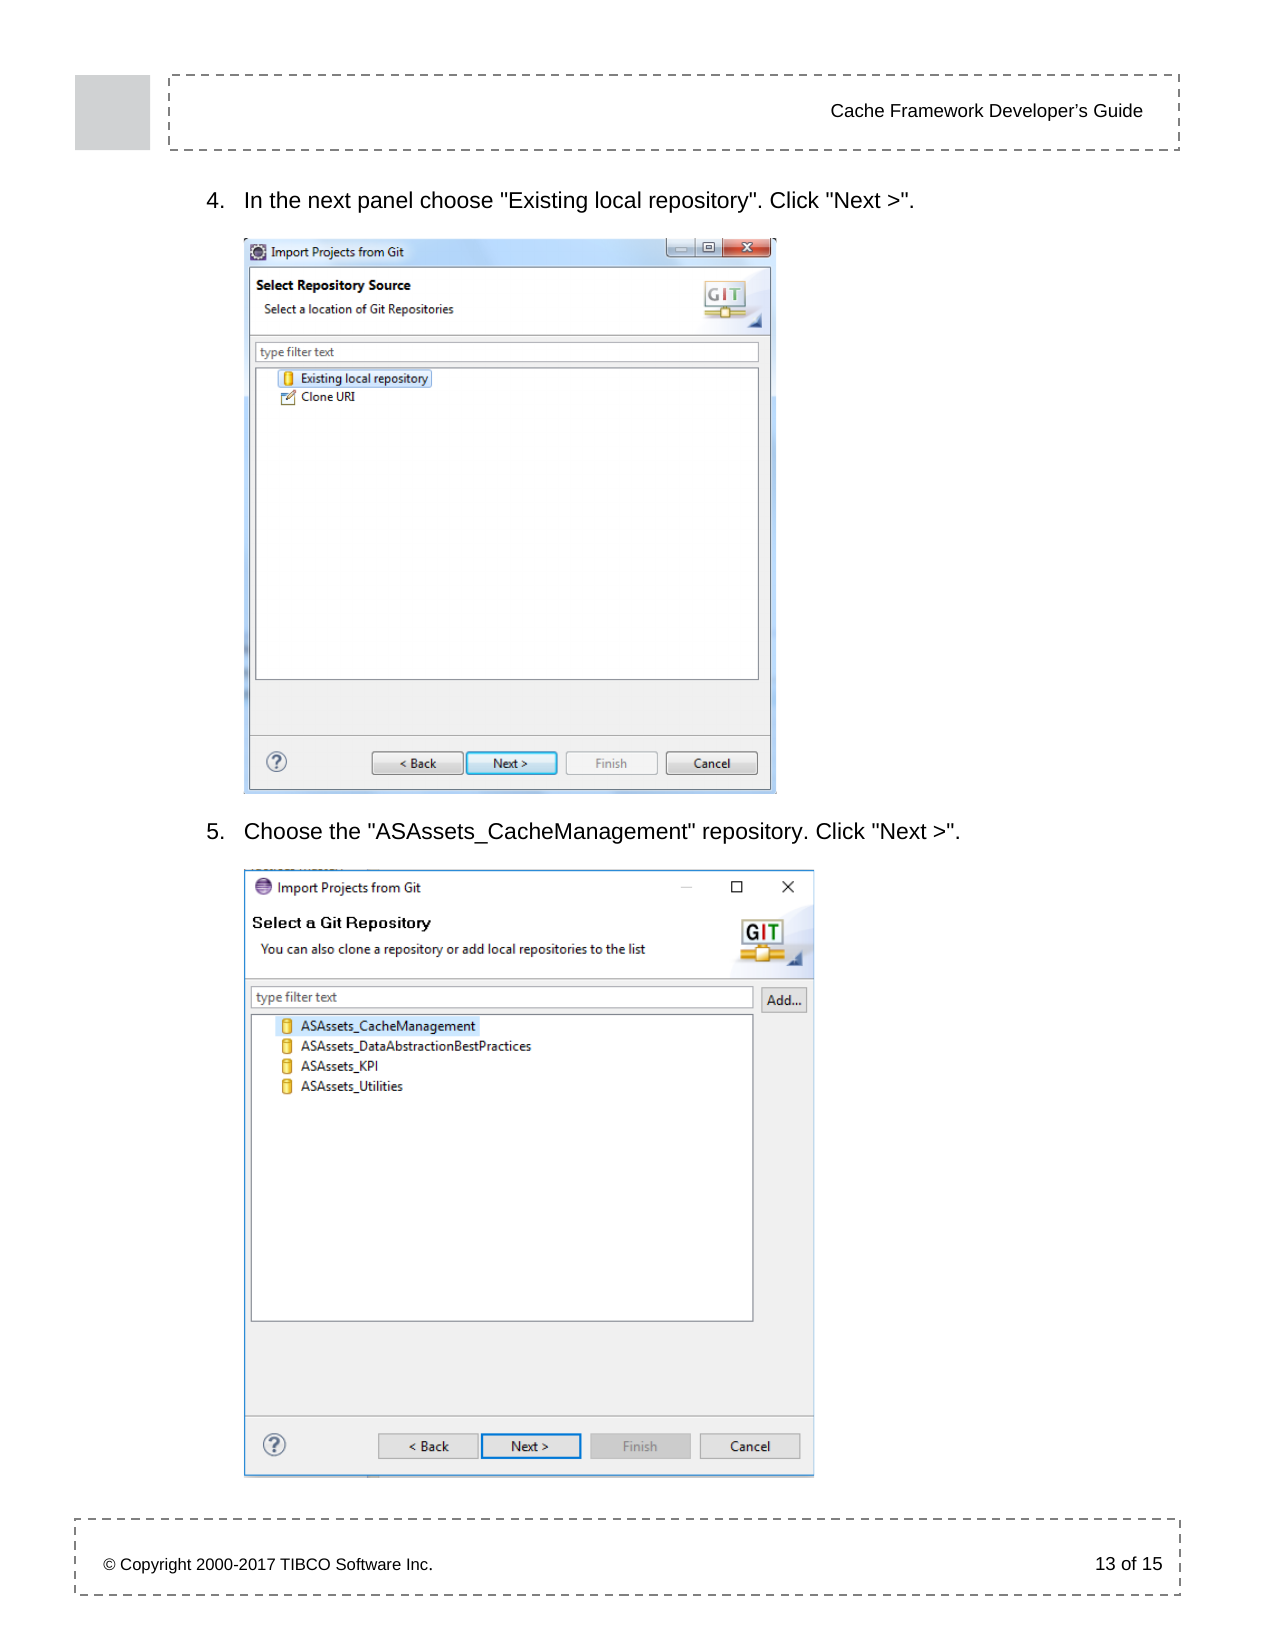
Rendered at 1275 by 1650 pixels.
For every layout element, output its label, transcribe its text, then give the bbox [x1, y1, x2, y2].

list In the next panel choose "Existing local repository". Click "Next >". [206, 187, 1161, 214]
picture [243, 238, 777, 794]
list Choose the "ASAssets_CacheManagement" repository. Click "Next >". [206, 818, 1161, 845]
picture [243, 869, 815, 1478]
